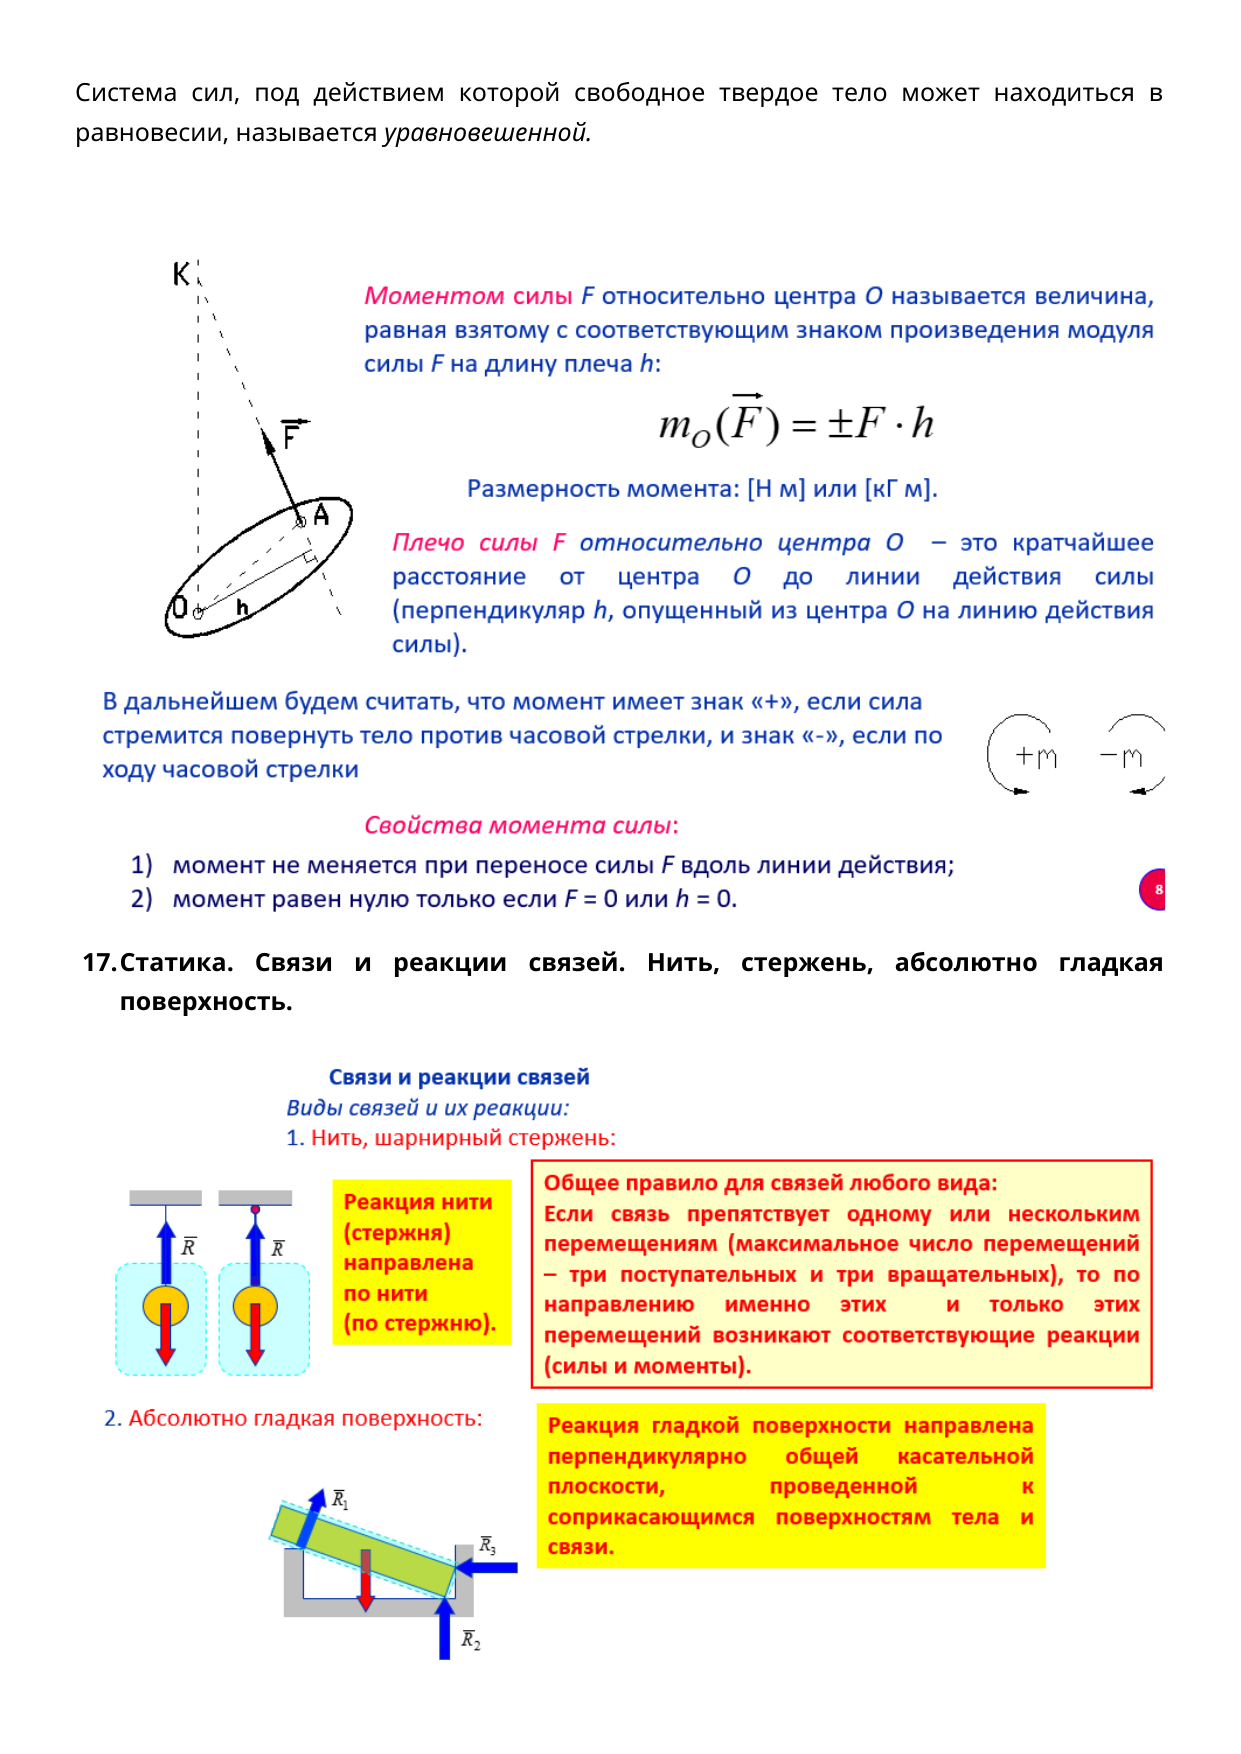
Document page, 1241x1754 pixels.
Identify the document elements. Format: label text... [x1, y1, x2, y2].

text Система сил, под действием которой свободное твердое тело может находиться в равновесии, называется уравновешенной. [75, 75, 1165, 148]
picture [75, 1043, 1166, 1679]
picture [75, 234, 1166, 920]
list Статика. Связи и реакции связей. Нить, стержень, абсолютно гладкая поверхность. [82, 944, 1165, 1018]
